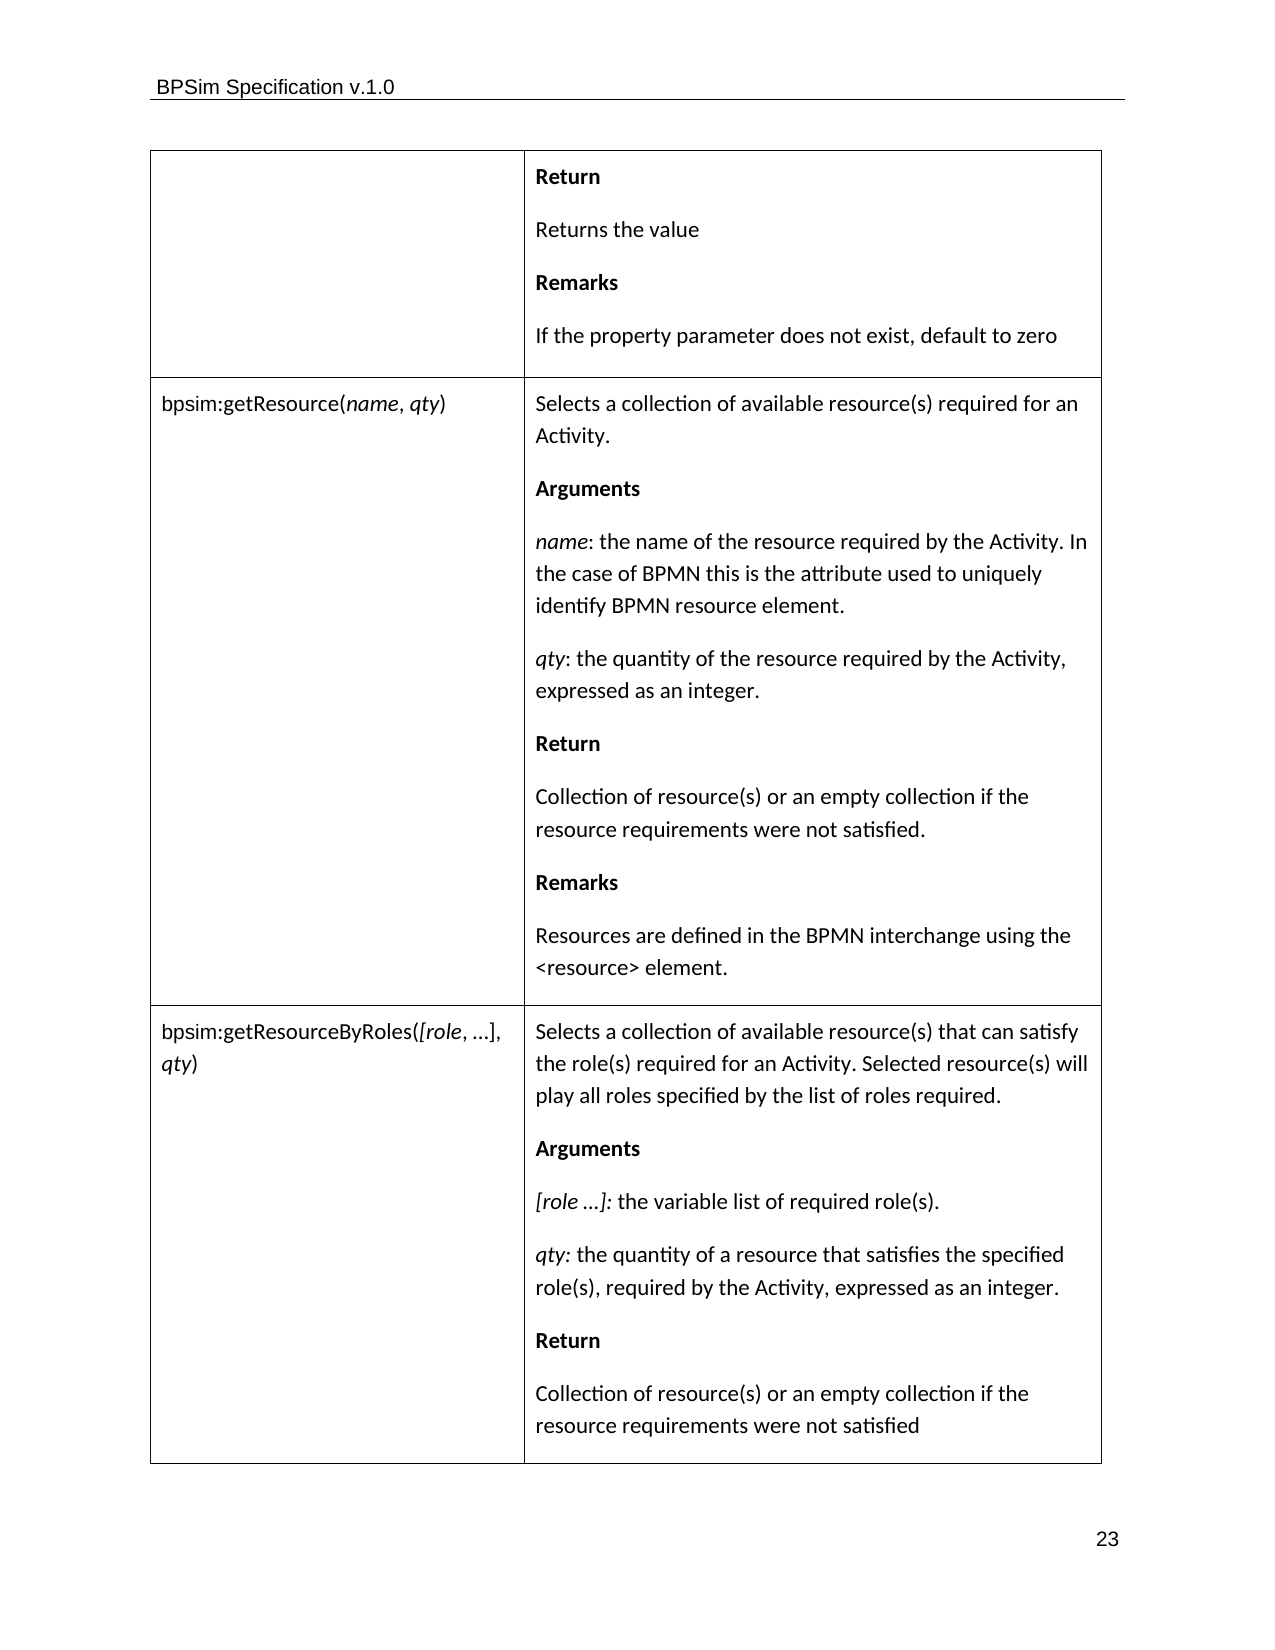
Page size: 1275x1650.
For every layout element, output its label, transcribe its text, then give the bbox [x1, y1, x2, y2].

table_cell Selects a collection of available resource(s) required for an Activity. Arguments name: the name of the resource required by the Activity. In the case of BPMN this is the attribute used to uniquely identify BPMN resource element. qty: the quantity of the resource required by the Activity, expressed as an integer. Return Collection of resource(s) or an empty collection if the resource requirements were not satisfied. Remarks Resources are defined in the BPMN interchange using the <resource> element. [525, 378, 1101, 1005]
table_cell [525, 151, 1101, 377]
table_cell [525, 1006, 1101, 1463]
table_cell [151, 1006, 524, 1463]
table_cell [151, 151, 524, 377]
table_cell bpsim:getResource(name, qty) [151, 378, 524, 1005]
